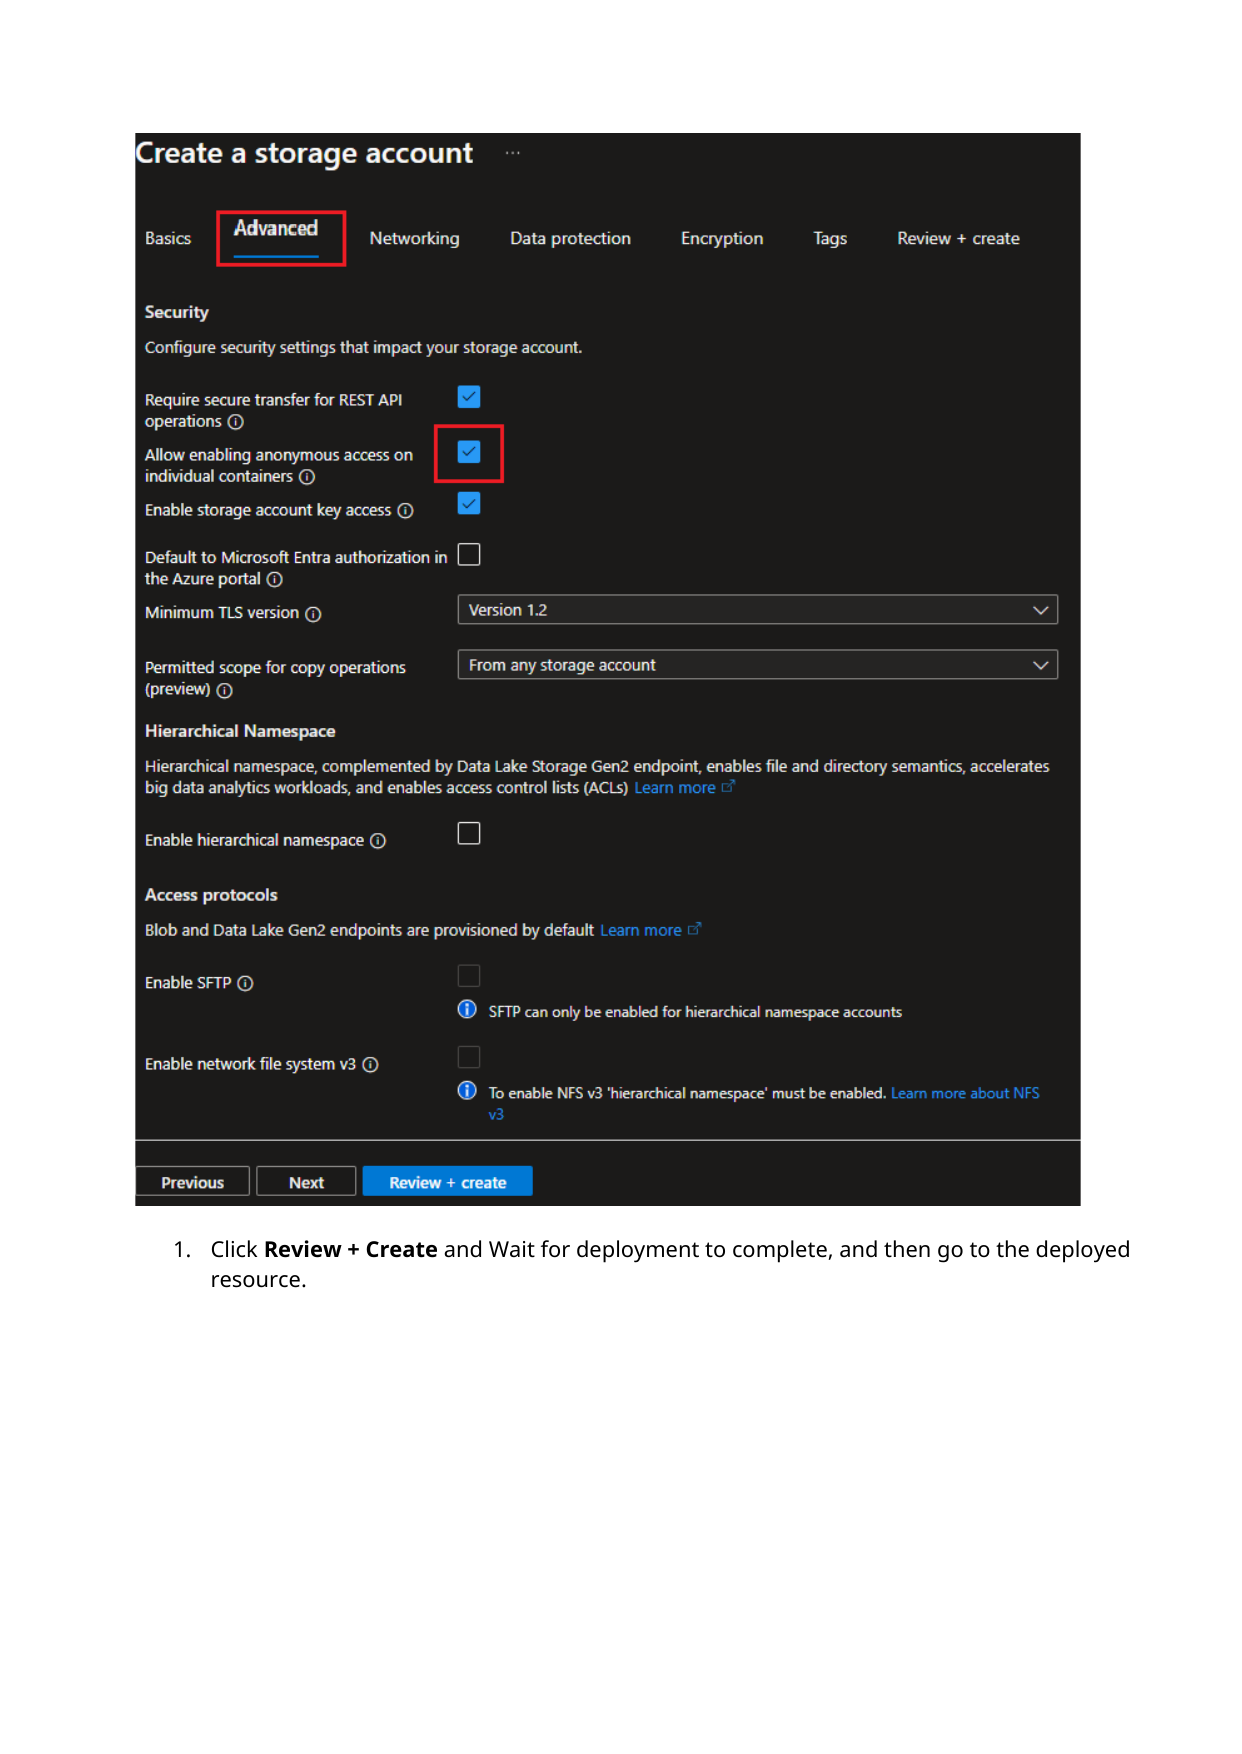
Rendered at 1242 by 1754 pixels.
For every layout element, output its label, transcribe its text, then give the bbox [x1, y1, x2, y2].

list Click Review + Create and Wait for deployment to complete, and then go to the deployed resource. [173, 1234, 1152, 1294]
picture [135, 133, 1081, 1206]
